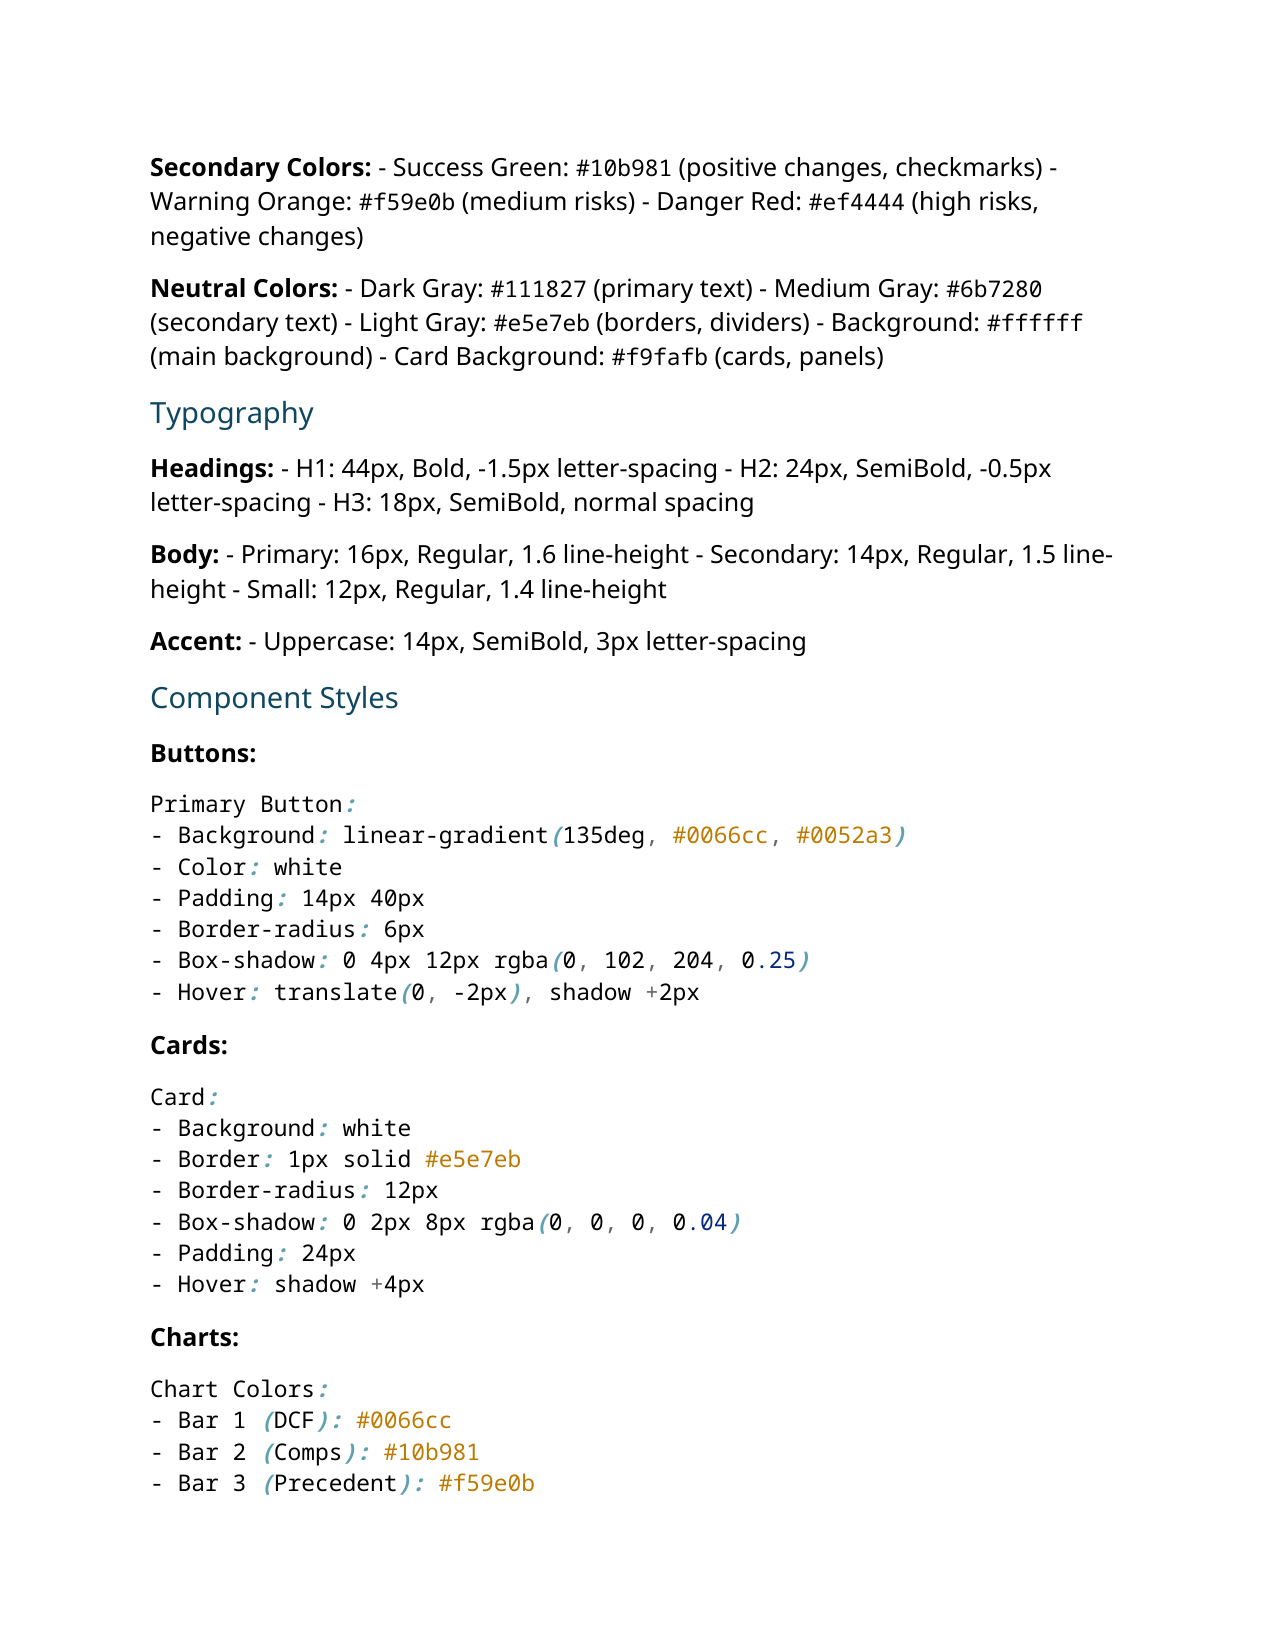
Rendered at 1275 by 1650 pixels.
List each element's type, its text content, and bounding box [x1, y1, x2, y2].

text Cards: [150, 1028, 1125, 1062]
text Charts: [150, 1320, 1125, 1354]
text Buttons: [150, 735, 1125, 769]
subtitle Component Styles [150, 677, 1125, 717]
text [150, 1373, 1125, 1498]
text Neutral Colors: - Dark Gray: #111827 (primary text) - Medium Gray: #6b7280 (secondary text) - Light Gray: #e5e7eb (borders, dividers) - Background: #ffffff (main background) - Card Background: #f9fafb (cards, panels) [150, 271, 1125, 373]
text Headings: - H1: 44px, Bold, -1.5px letter-spacing - H2: 24px, SemiBold, -0.5px letter-spacing - H3: 18px, SemiBold, normal spacing [150, 450, 1125, 518]
subtitle Typography [150, 392, 1125, 432]
text Card: - Background: white - Border: 1px solid #e5e7eb - Border-radius: 12px - Box-shadow: 0 2px 8px rgba(0, 0, 0, 0.04) - Padding: 24px - Hover: shadow +4px [150, 1081, 1125, 1299]
text Secondary Colors: - Success Green: #10b981 (positive changes, checkmarks) - Warning Orange: #f59e0b (medium risks) - Danger Red: #ef4444 (high risks, negative changes) [150, 150, 1125, 252]
text Primary Button: - Background: linear-gradient(135deg, #0066cc, #0052a3) - Color: white - Padding: 14px 40px - Border-radius: 6px - Box-shadow: 0 4px 12px rgba(0, 102, 204, 0.25) - Hover: translate(0, -2px), shadow +2px [150, 788, 1125, 1007]
text Body: - Primary: 16px, Regular, 1.6 line-height - Secondary: 14px, Regular, 1.5 line-height - Small: 12px, Regular, 1.4 line-height [150, 537, 1125, 605]
text Accent: - Uppercase: 14px, SemiBold, 3px letter-spacing [150, 624, 1125, 658]
